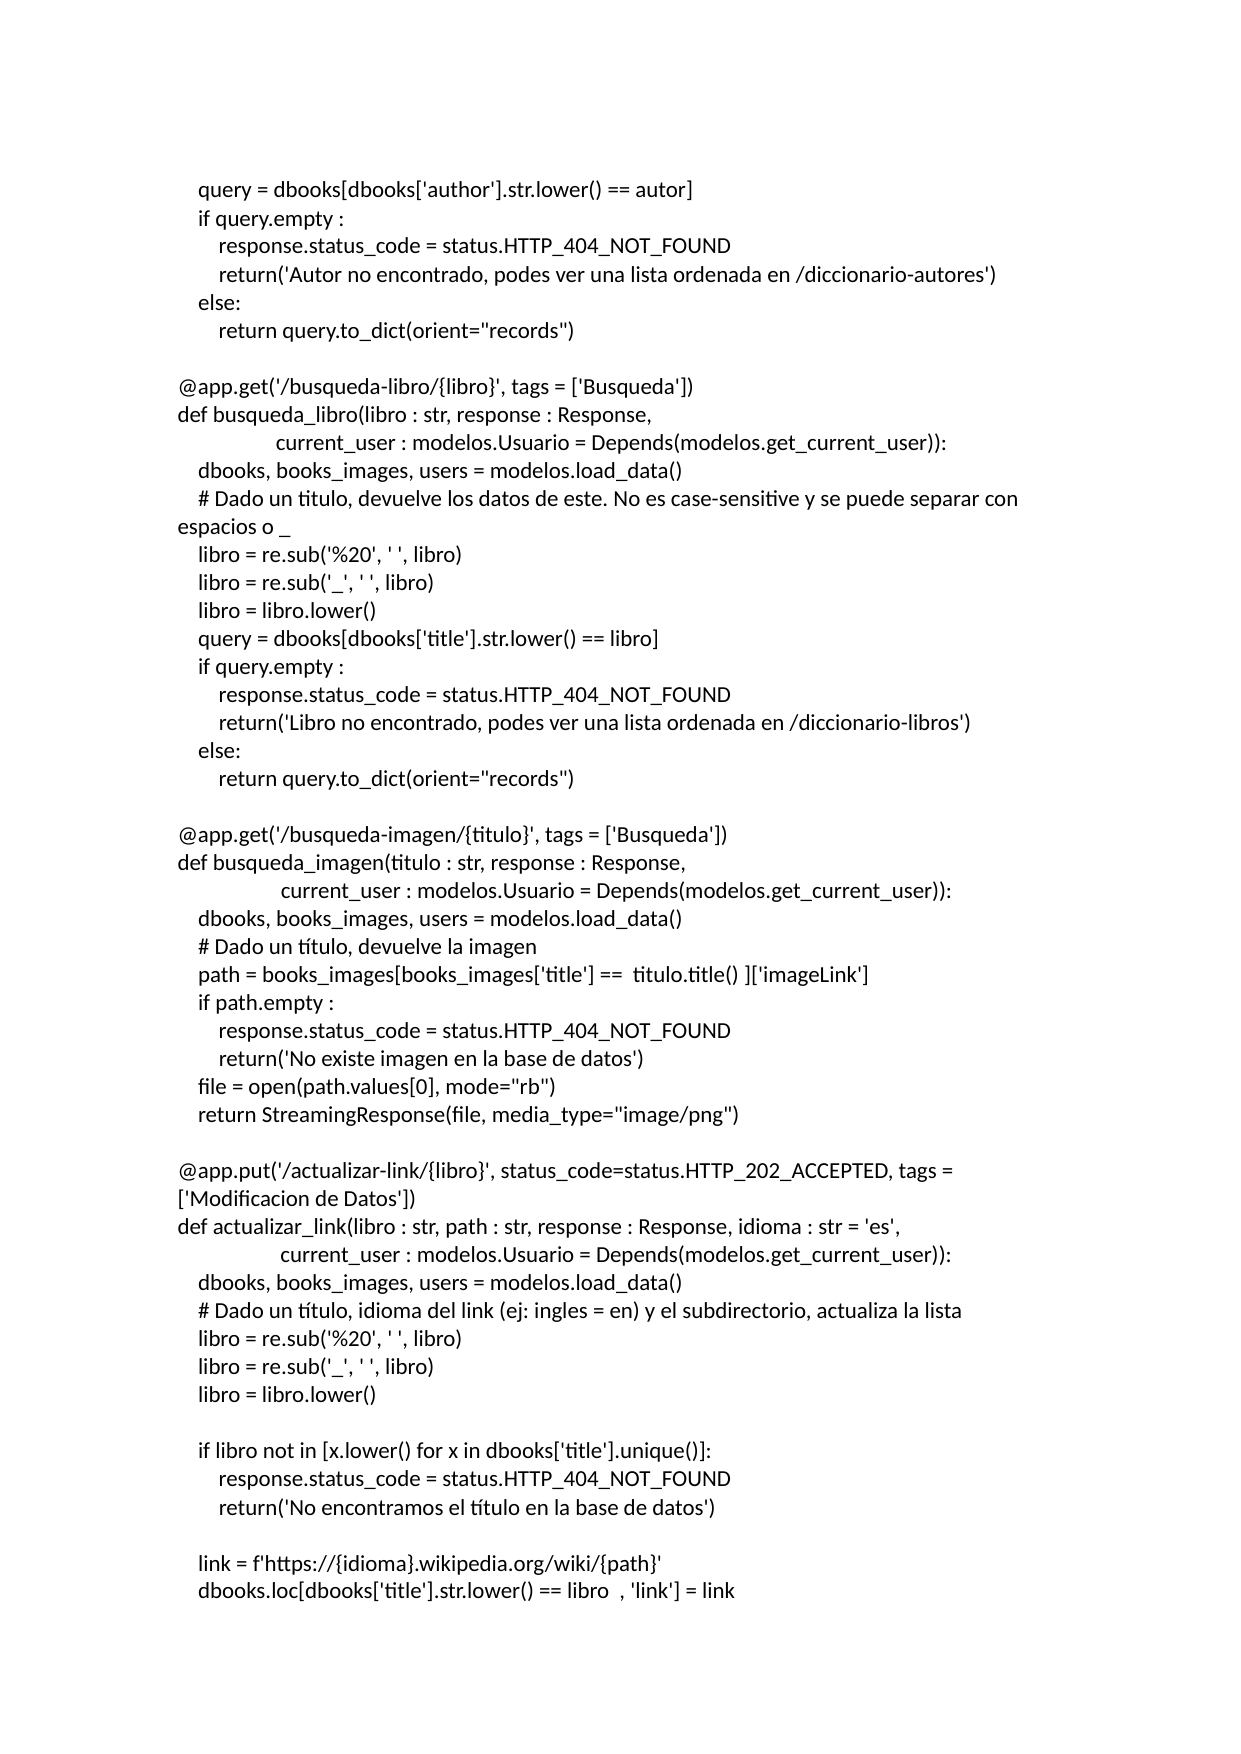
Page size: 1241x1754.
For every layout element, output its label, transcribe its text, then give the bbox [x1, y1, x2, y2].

text else: [177, 736, 1063, 764]
text libro = re.sub('%20', ' ', libro) [177, 540, 1063, 568]
text response.status_code = status.HTTP_404_NOT_FOUND [177, 680, 1063, 708]
text return('Autor no encontrado, podes ver una lista ordenada en /diccionario-autores') [177, 260, 1063, 288]
text # Dado un titulo, devuelve los datos de este. No es case-sensitive y se puede separar con espacios o _ [177, 484, 1063, 540]
text if query.empty : [177, 204, 1063, 232]
text return('Libro no encontrado, podes ver una lista ordenada en /diccionario-libros') [177, 708, 1063, 736]
text def actualizar_link(libro : str, path : str, response : Response, idioma : str = 'es', [177, 1212, 1063, 1240]
text return query.to_dict(orient="records") [177, 316, 1063, 344]
text if query.empty : [177, 652, 1063, 680]
text query = dbooks[dbooks['author'].str.lower() == autor] [177, 176, 1063, 204]
text return query.to_dict(orient="records") [177, 764, 1063, 792]
text response.status_code = status.HTTP_404_NOT_FOUND [177, 1016, 1063, 1044]
text if libro not in [x.lower() for x in dbooks['title'].unique()]: [177, 1437, 1063, 1464]
text libro = libro.lower() [177, 596, 1063, 624]
text response.status_code = status.HTTP_404_NOT_FOUND [177, 1464, 1063, 1493]
text else: [177, 288, 1063, 316]
text link = f'https://{idioma}.wikipedia.org/wiki/{path}' [177, 1549, 1063, 1577]
text # Dado un título, idioma del link (ej: ingles = en) y el subdirectorio, actualiza la lista [177, 1296, 1063, 1324]
text @app.put('/actualizar-link/{libro}', status_code=status.HTTP_202_ACCEPTED, tags = ['Modificacion de Datos']) [177, 1156, 1063, 1212]
text def busqueda_libro(libro : str, response : Response, [177, 400, 1063, 428]
text dbooks, books_images, users = modelos.load_data() [177, 456, 1063, 484]
text libro = re.sub('%20', ' ', libro) [177, 1324, 1063, 1352]
text dbooks, books_images, users = modelos.load_data() [177, 904, 1063, 932]
text return('No existe imagen en la base de datos') [177, 1044, 1063, 1072]
text file = open(path.values[0], mode="rb") [177, 1072, 1063, 1100]
text current_user : modelos.Usuario = Depends(modelos.get_current_user)): [177, 876, 1063, 904]
text libro = libro.lower() [177, 1381, 1063, 1408]
text libro = re.sub('_', ' ', libro) [177, 1352, 1063, 1381]
text response.status_code = status.HTTP_404_NOT_FOUND [177, 232, 1063, 260]
text return StreamingResponse(file, media_type="image/png") [177, 1100, 1063, 1128]
text def busqueda_imagen(titulo : str, response : Response, [177, 848, 1063, 876]
text if path.empty : [177, 988, 1063, 1016]
text # Dado un título, devuelve la imagen [177, 932, 1063, 960]
text query = dbooks[dbooks['title'].str.lower() == libro] [177, 624, 1063, 652]
text current_user : modelos.Usuario = Depends(modelos.get_current_user)): [177, 428, 1063, 456]
text current_user : modelos.Usuario = Depends(modelos.get_current_user)): [177, 1240, 1063, 1268]
text return('No encontramos el título en la base de datos') [177, 1493, 1063, 1521]
text dbooks.loc[dbooks['title'].str.lower() == libro , 'link'] = link [177, 1577, 1063, 1605]
text @app.get('/busqueda-libro/{libro}', tags = ['Busqueda']) [177, 372, 1063, 400]
text dbooks, books_images, users = modelos.load_data() [177, 1268, 1063, 1296]
text libro = re.sub('_', ' ', libro) [177, 568, 1063, 596]
text @app.get('/busqueda-imagen/{titulo}', tags = ['Busqueda']) [177, 820, 1063, 848]
text path = books_images[books_images['title'] == titulo.title() ]['imageLink'] [177, 960, 1063, 988]
